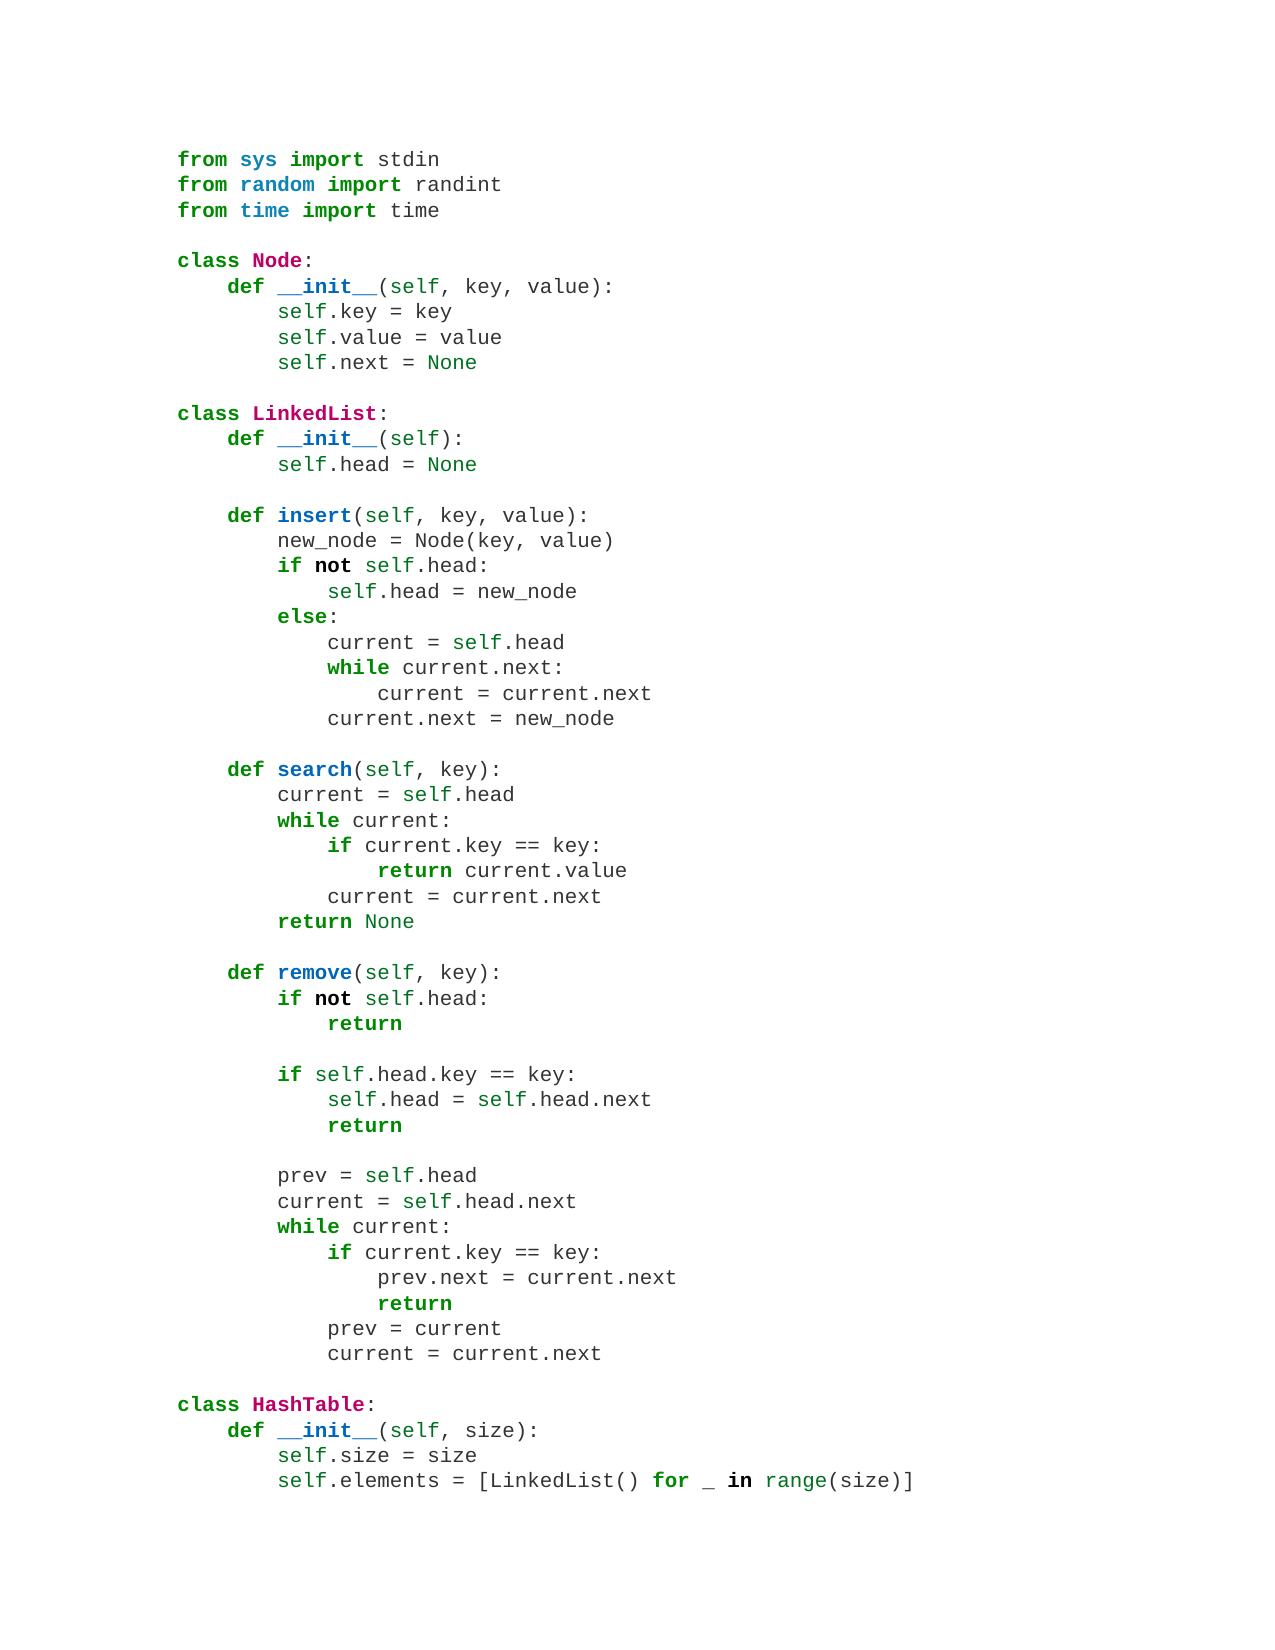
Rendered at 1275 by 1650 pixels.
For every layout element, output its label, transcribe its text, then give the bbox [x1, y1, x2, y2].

text if self.head.key == key: [177, 1062, 1098, 1087]
text return current.value [177, 859, 1098, 884]
text while current: [177, 1214, 1098, 1240]
text current = self.head.next [177, 1189, 1098, 1214]
text self.elements = [LinkedList() for _ in range(size)] [177, 1469, 1098, 1494]
text from sys import stdin [177, 147, 1098, 172]
text prev.next = current.next [177, 1265, 1098, 1291]
text self.head = new_node [177, 579, 1098, 604]
text self.next = None [177, 350, 1098, 376]
text return [177, 1291, 1098, 1316]
text prev = current [177, 1316, 1098, 1342]
text current = self.head [177, 630, 1098, 655]
text current = self.head [177, 782, 1098, 808]
text if not self.head: [177, 554, 1098, 579]
text while current.next: [177, 655, 1098, 681]
text class Node: [177, 249, 1098, 274]
text if current.key == key: [177, 833, 1098, 859]
text def __init__(self): [177, 427, 1098, 452]
text self.value = value [177, 325, 1098, 350]
text class LinkedList: [177, 401, 1098, 427]
text def __init__(self, size): [177, 1418, 1098, 1443]
text def insert(self, key, value): [177, 503, 1098, 528]
text def remove(self, key): [177, 960, 1098, 986]
text self.key = key [177, 299, 1098, 325]
text self.size = size [177, 1443, 1098, 1469]
text self.head = None [177, 452, 1098, 477]
text class HashTable: [177, 1392, 1098, 1418]
text new_node = Node(key, value) [177, 528, 1098, 554]
text else: [177, 604, 1098, 630]
text from random import randint [177, 172, 1098, 198]
text current = current.next [177, 681, 1098, 706]
text from time import time [177, 198, 1098, 223]
text self.head = self.head.next [177, 1087, 1098, 1113]
text current = current.next [177, 1342, 1098, 1367]
text return [177, 1113, 1098, 1138]
text prev = self.head [177, 1164, 1098, 1189]
text if not self.head: [177, 986, 1098, 1011]
text current.next = new_node [177, 706, 1098, 732]
text def search(self, key): [177, 757, 1098, 782]
text def __init__(self, key, value): [177, 274, 1098, 299]
text if current.key == key: [177, 1240, 1098, 1265]
text current = current.next [177, 884, 1098, 909]
text return [177, 1011, 1098, 1037]
text return None [177, 909, 1098, 935]
text while current: [177, 808, 1098, 833]
